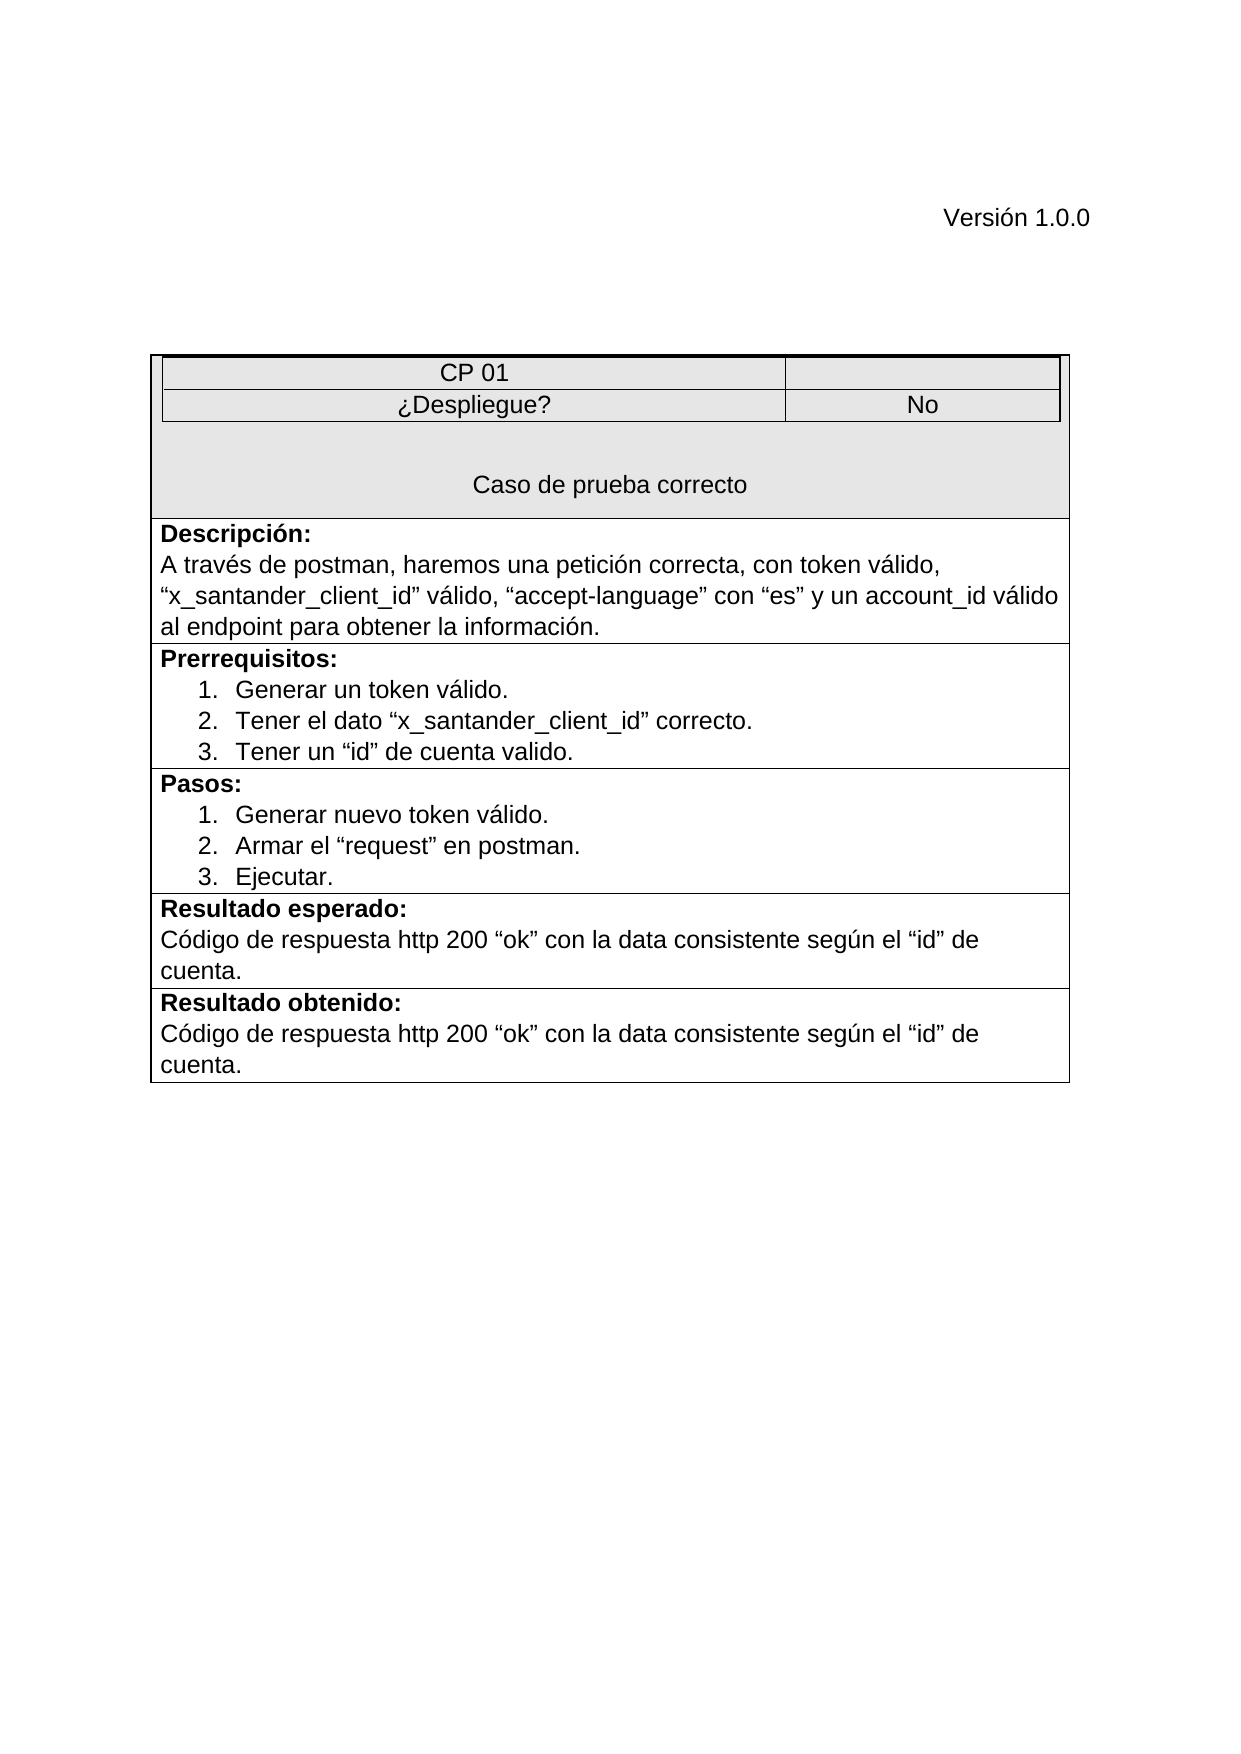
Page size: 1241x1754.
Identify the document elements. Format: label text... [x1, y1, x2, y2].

table_cell Resultado obtenido: Código de respuesta http 200 “ok” con la data consistente según el “id” de cuenta. [152, 989, 1069, 1082]
table_cell Descripción: A través de postman, haremos una petición correcta, con token válido, “x_santander_client_id” válido, “accept-language” con “es” y un account_id válido al endpoint para obtener la información. [152, 519, 1069, 643]
table_cell Resultado esperado: Código de respuesta http 200 “ok” con la data consistente según el “id” de cuenta. [152, 894, 1069, 987]
text Versión 1.0.0 [150, 203, 1090, 232]
table_cell Prerrequisitos: Generar un token válido. Tener el dato “x_santander_client_id” correcto. Tener un “id” de cuenta valido. [152, 644, 1069, 768]
table_header Caso de prueba correcto [152, 356, 1069, 518]
table_cell Pasos: Generar nuevo token válido. Armar el “request” en postman. Ejecutar. [152, 769, 1069, 893]
